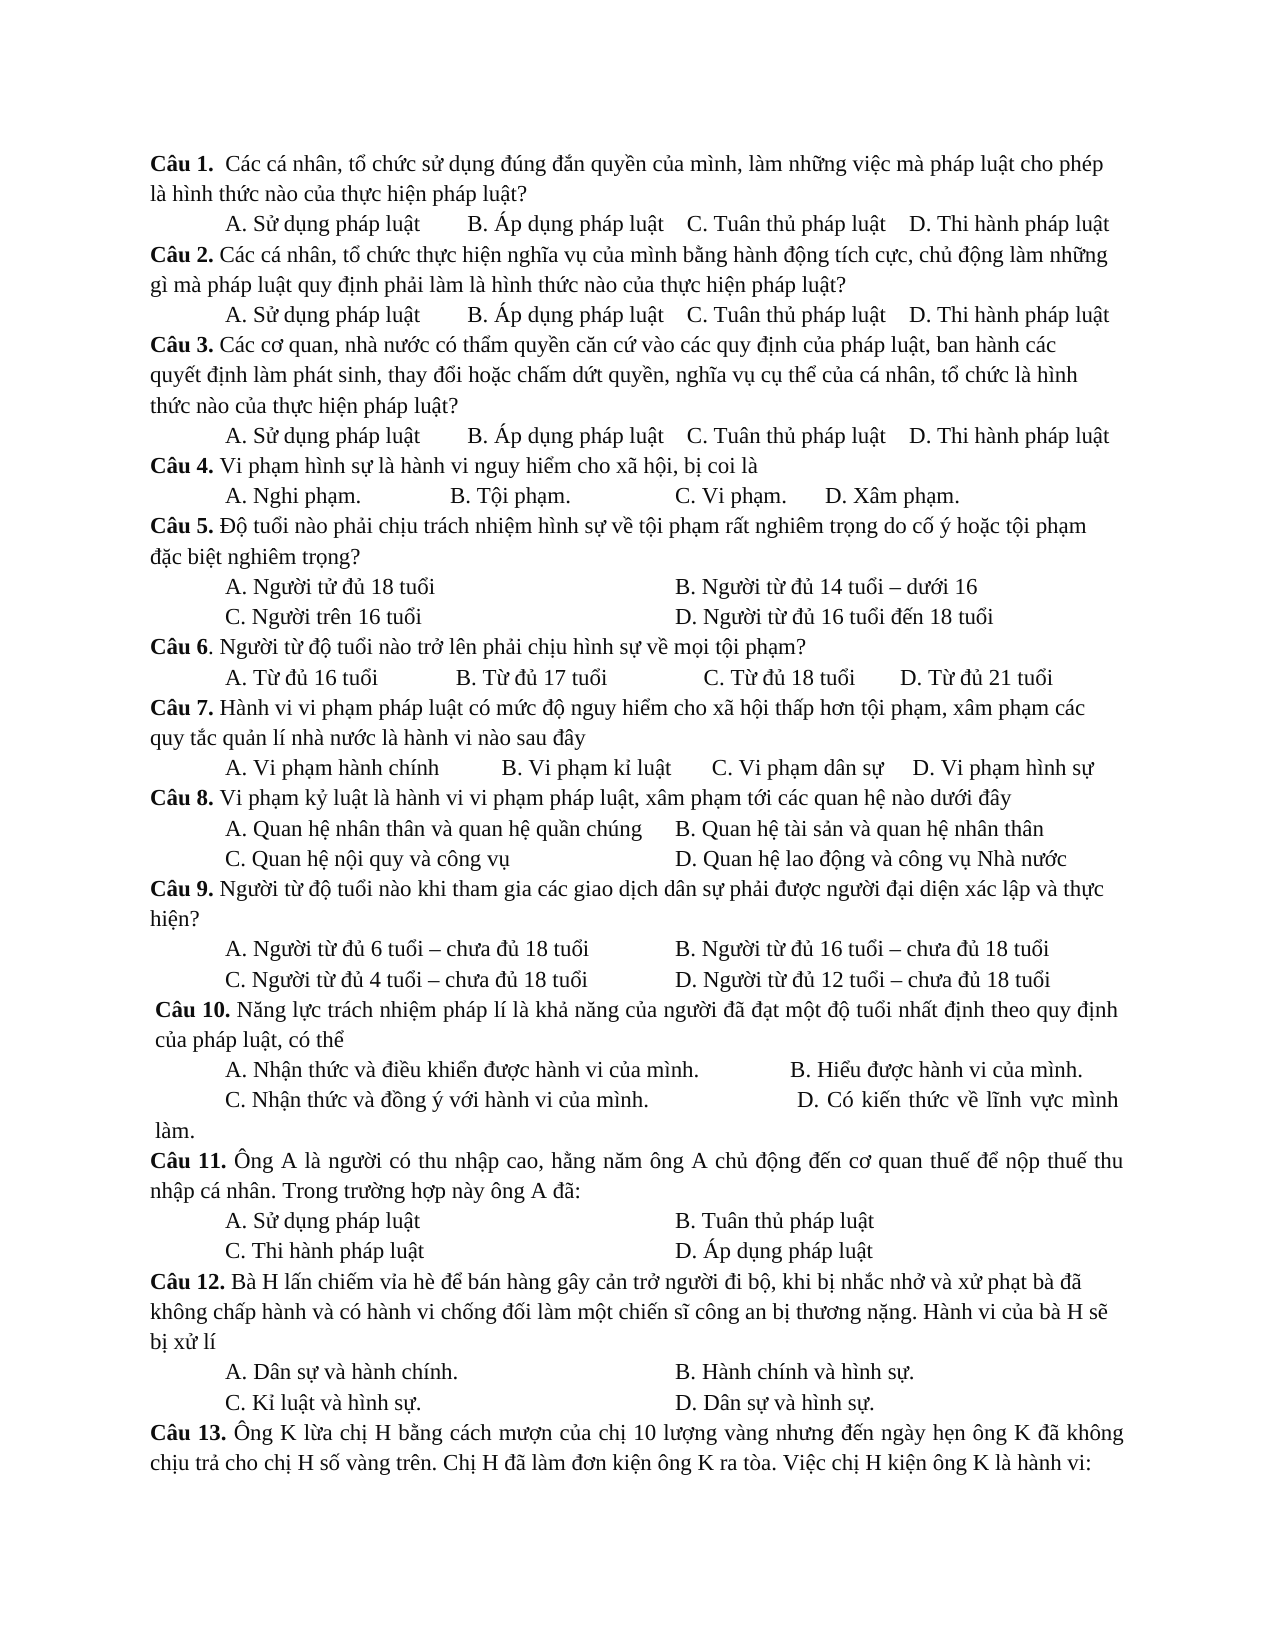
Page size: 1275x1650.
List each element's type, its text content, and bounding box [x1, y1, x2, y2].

text Câu 8. Vi phạm kỷ luật là hành vi vi phạm pháp luật, xâm phạm tới các quan hệ nào dưới đây [150, 784, 1120, 811]
text Câu 3. Các cơ quan, nhà nước có thẩm quyền căn cứ vào các quy định của pháp luật, ban hành các quyết định làm phát sinh, thay đổi hoặc chấm dứt quyền, nghĩa vụ cụ thể của cá nhân, tổ chức là hình thức nào của thực hiện pháp luật? [150, 331, 1110, 418]
text Câu 11. Ông A là người có thu nhập cao, hằng năm ông A chủ động đến cơ quan thuế để nộp thuế thu nhập cá nhân. Trong trường hợp này ông A đã: [150, 1147, 1125, 1203]
text A. Quan hệ nhân thân và quan hệ quần chúng B. Quan hệ tài sản và quan hệ nhân thân [155, 814, 1120, 841]
text C. Kỉ luật và hình sự. D. Dân sự và hình sự. [155, 1388, 1120, 1415]
text A. Dân sự và hành chính. B. Hành chính và hình sự. [155, 1358, 1120, 1385]
text Câu 1. Các cá nhân, tổ chức sử dụng đúng đắn quyền của mình, làm những việc mà pháp luật cho phép là hình thức nào của thực hiện pháp luật? [150, 150, 1125, 207]
text A. Từ đủ 16 tuổi B. Từ đủ 17 tuổi C. Từ đủ 18 tuổi D. Từ đủ 21 tuổi [150, 663, 1110, 690]
text Câu 9. Người từ độ tuổi nào khi tham gia các giao dịch dân sự phải được người đại diện xác lập và thực hiện? [150, 875, 1110, 932]
text Câu 12. Bà H lấn chiếm vỉa hè để bán hàng gây cản trở người đi bộ, khi bị nhắc nhở và xử phạt bà đã không chấp hành và có hành vi chống đối làm một chiến sĩ công an bị thương nặng. Hành vi của bà H sẽ bị xử lí [150, 1268, 1125, 1354]
text A. Sử dụng pháp luật B. Áp dụng pháp luật C. Tuân thủ pháp luật D. Thi hành pháp luật [150, 422, 1125, 448]
text A. Sử dụng pháp luật B. Tuân thủ pháp luật [150, 1207, 1125, 1234]
text A. Nghi phạm. B. Tội phạm. C. Vi phạm. D. Xâm phạm. [155, 482, 1120, 509]
text C. Quan hệ nội quy và công vụ D. Quan hệ lao động và công vụ Nhà nước [155, 845, 1120, 871]
text A. Người từ đủ 6 tuổi – chưa đủ 18 tuổi B. Người từ đủ 16 tuổi – chưa đủ 18 tuổi [150, 935, 1110, 962]
text C. Nhận thức và đồng ý với hành vi của mình. D. Có kiến thức về lĩnh vực mình làm. [155, 1086, 1120, 1143]
text A. Người tử đủ 18 tuổi B. Người từ đủ 14 tuổi – dưới 16 [150, 573, 1110, 599]
text A. Vi phạm hành chính B. Vi phạm kỉ luật C. Vi phạm dân sự D. Vi phạm hình sự [150, 754, 1110, 781]
text Câu 4. Vi phạm hình sự là hành vi nguy hiểm cho xã hội, bị coi là [150, 452, 1120, 478]
text Câu 13. Ông K lừa chị H bằng cách mượn của chị 10 lượng vàng nhưng đến ngày hẹn ông K đã không chịu trả cho chị H số vàng trên. Chị H đã làm đơn kiện ông K ra tòa. Việc chị H kiện ông K là hành vi: [150, 1419, 1125, 1475]
text A. Sử dụng pháp luật B. Áp dụng pháp luật C. Tuân thủ pháp luật D. Thi hành pháp luật [150, 210, 1125, 237]
text Câu 6. Người từ độ tuổi nào trở lên phải chịu hình sự về mọi tội phạm? [150, 633, 1110, 660]
text Câu 2. Các cá nhân, tổ chức thực hiện nghĩa vụ của mình bằng hành động tích cực, chủ động làm những gì mà pháp luật quy định phải làm là hình thức nào của thực hiện pháp luật? [150, 241, 1110, 297]
text C. Thi hành pháp luật D. Áp dụng pháp luật [150, 1237, 1125, 1264]
text A. Nhận thức và điều khiển được hành vi của mình. B. Hiểu được hành vi của mình. [155, 1056, 1120, 1083]
text Câu 7. Hành vi vi phạm pháp luật có mức độ nguy hiểm cho xã hội thấp hơn tội phạm, xâm phạm các quy tắc quản lí nhà nước là hành vi nào sau đây [150, 694, 1110, 750]
text C. Người từ đủ 4 tuổi – chưa đủ 18 tuổi D. Người từ đủ 12 tuổi – chưa đủ 18 tuổi [150, 966, 1110, 992]
text Câu 10. Năng lực trách nhiệm pháp lí là khả năng của người đã đạt một độ tuổi nhất định theo quy định của pháp luật, có thể [155, 996, 1120, 1052]
text Câu 5. Độ tuổi nào phải chịu trách nhiệm hình sự về tội phạm rất nghiêm trọng do cố ý hoặc tội phạm đặc biệt nghiêm trọng? [150, 512, 1110, 569]
text A. Sử dụng pháp luật B. Áp dụng pháp luật C. Tuân thủ pháp luật D. Thi hành pháp luật [150, 301, 1125, 327]
text C. Người trên 16 tuổi D. Người từ đủ 16 tuổi đến 18 tuổi [150, 603, 1110, 629]
